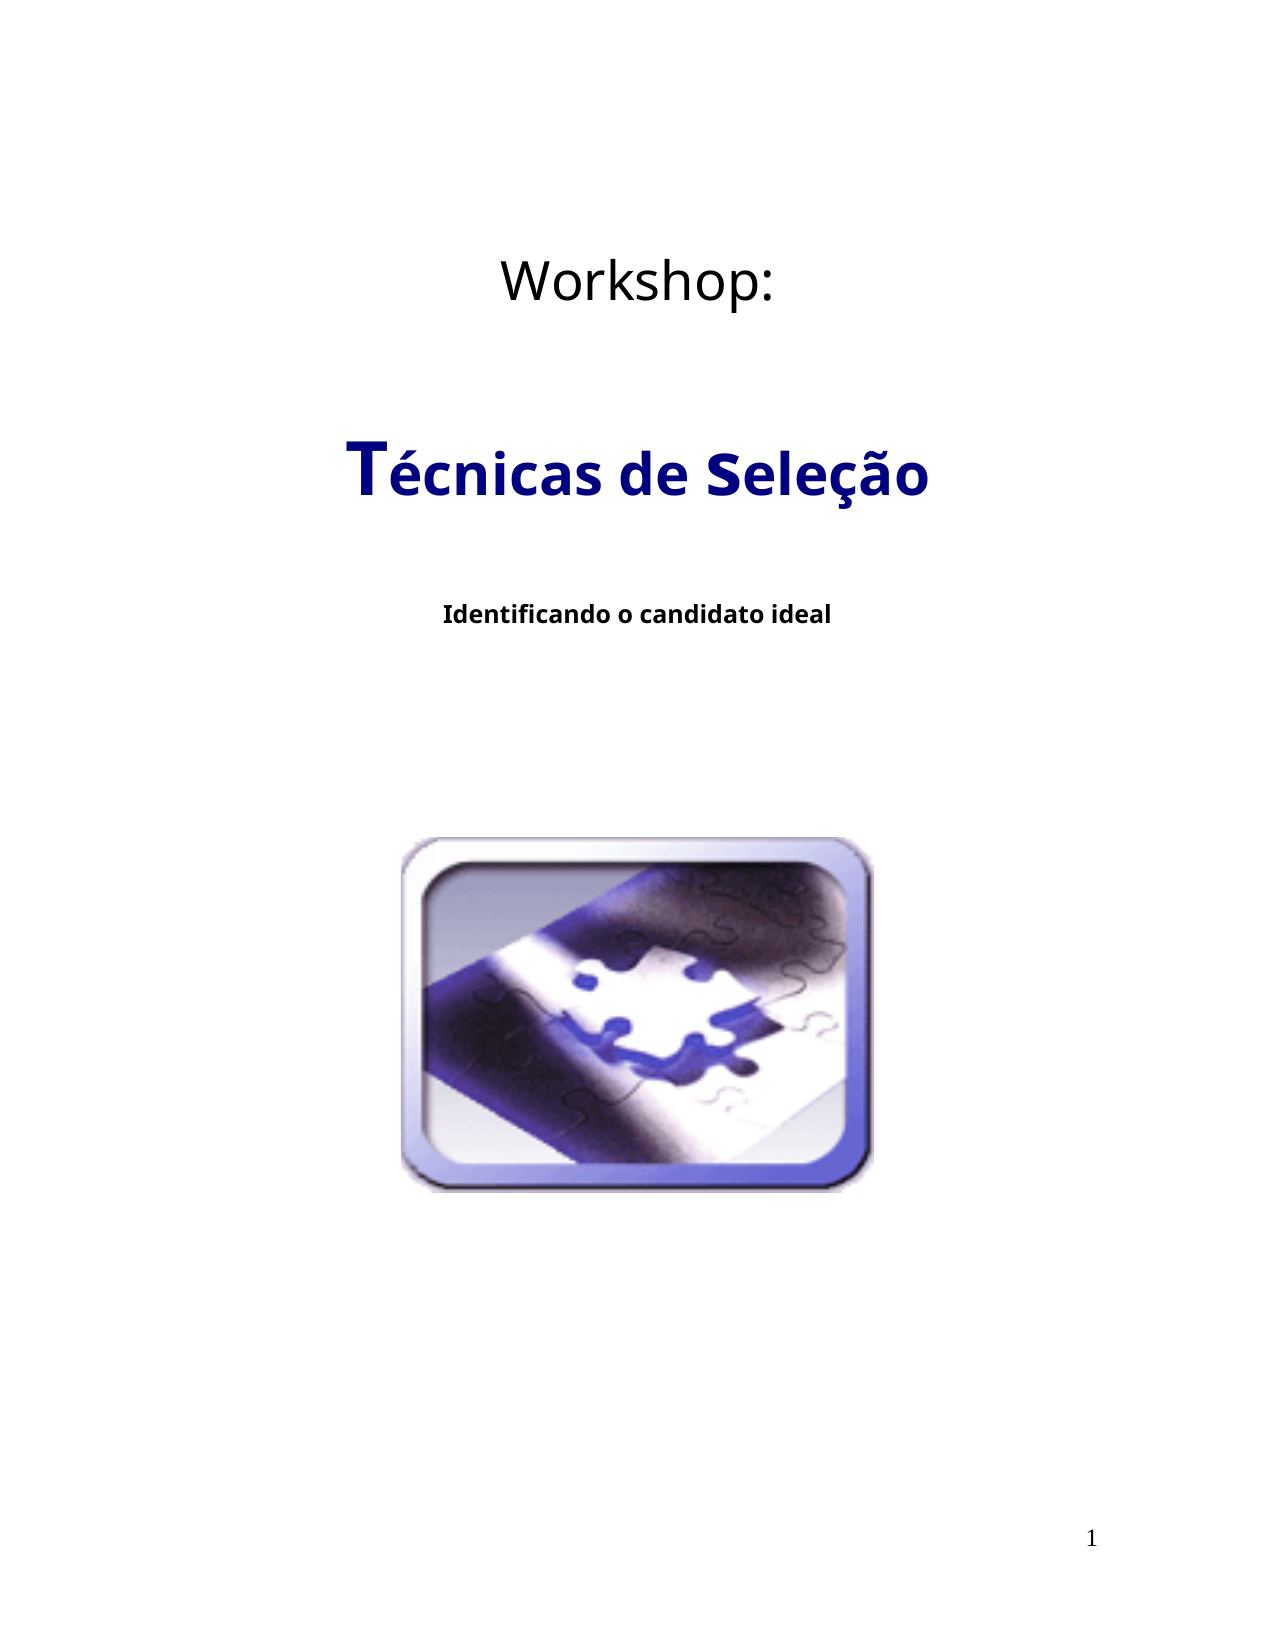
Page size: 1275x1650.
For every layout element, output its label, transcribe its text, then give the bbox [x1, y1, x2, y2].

picture [400, 837, 875, 1193]
text Workshop: [177, 242, 1098, 316]
text Técnicas de seleção [177, 415, 1098, 517]
text Identificando o candidato ideal [177, 597, 1098, 631]
